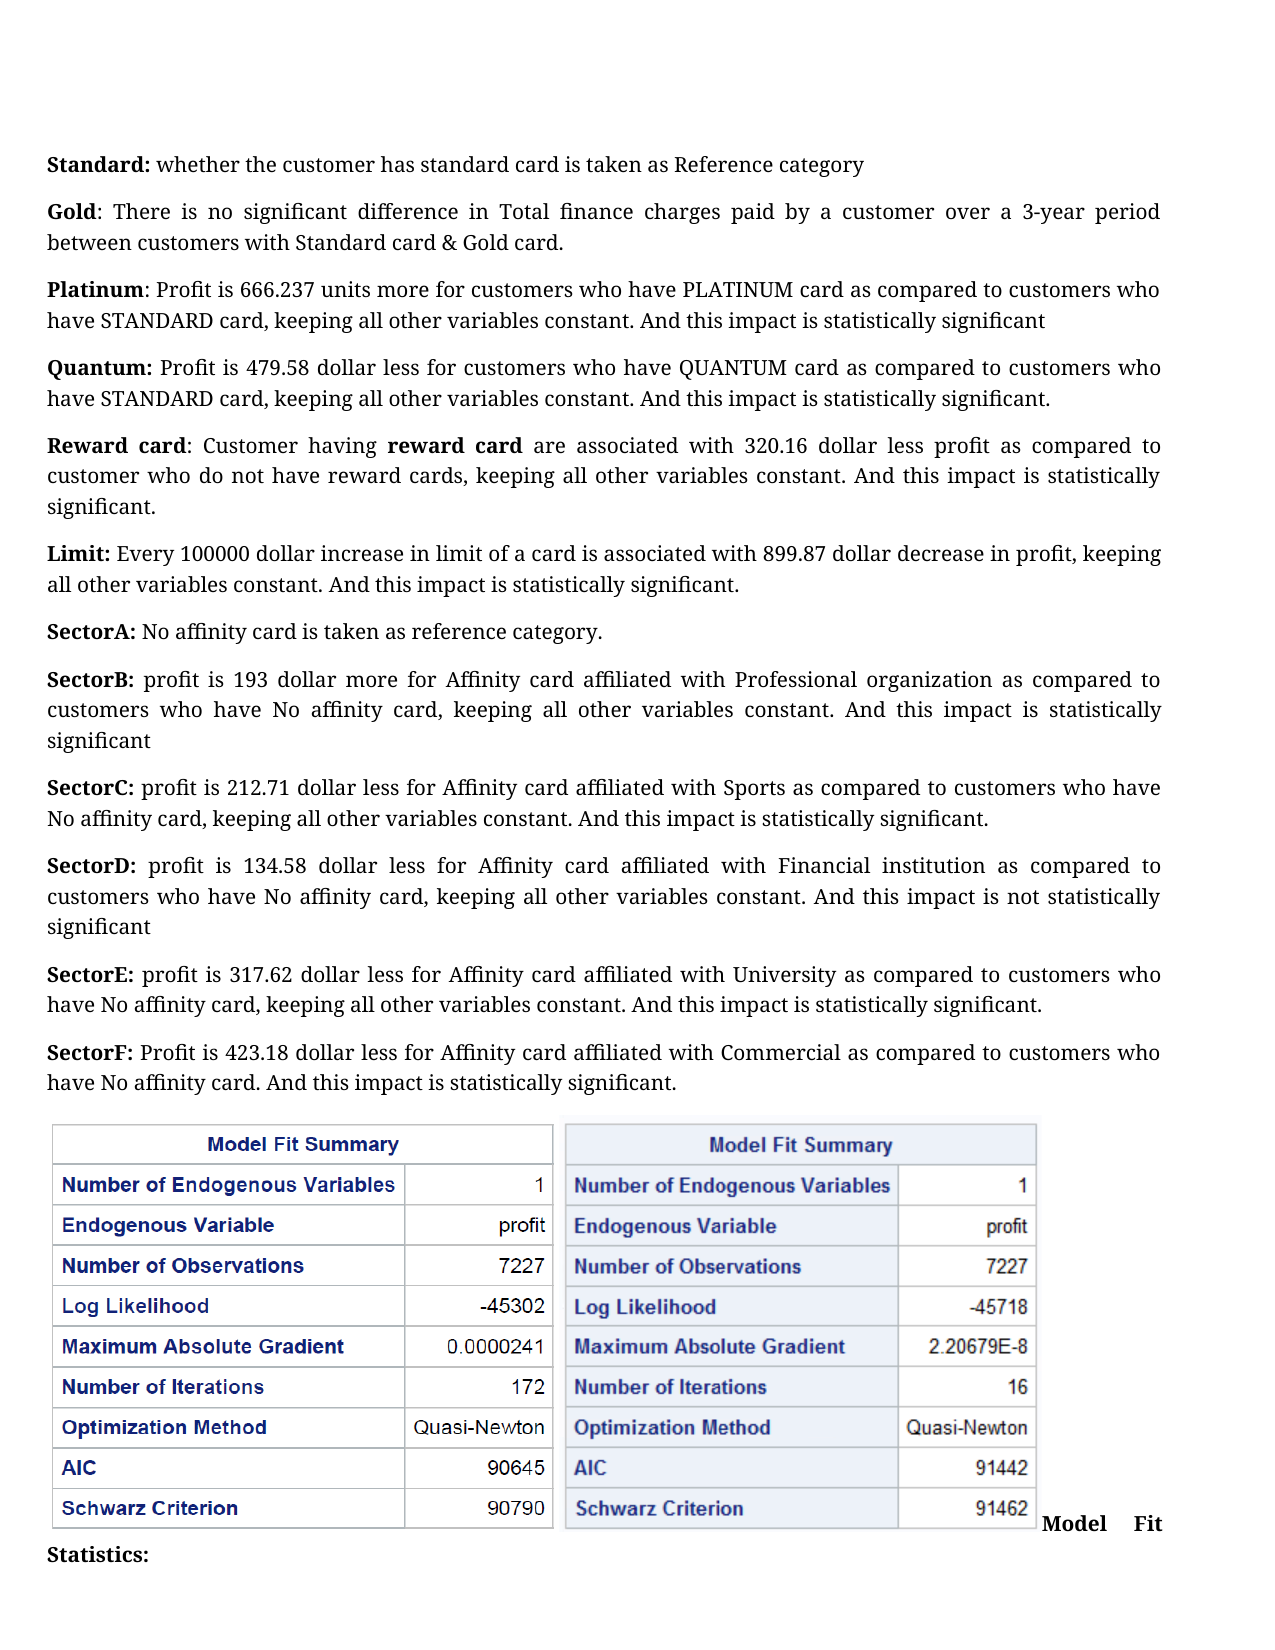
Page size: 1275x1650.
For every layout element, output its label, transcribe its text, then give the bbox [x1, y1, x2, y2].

text Reward card: Customer having reward card are associated with 320.16 dollar less profit as compared to customer who do not have reward cards, keeping all other variables constant. And this impact is statistically significant. [47, 431, 1162, 521]
text SectorA: No affinity card is taken as reference category. [47, 617, 1162, 646]
text Limit: Every 100000 dollar increase in limit of a card is associated with 899.87 dollar decrease in profit, keeping all other variables constant. And this impact is statistically significant. [47, 539, 1162, 599]
picture [46, 1115, 1042, 1532]
text Gold: There is no significant difference in Total finance charges paid by a customer over a 3-year period between customers with Standard card & Gold card. [47, 197, 1162, 256]
text SectorF: Profit is 423.18 dollar less for Affinity card affiliated with Commercial as compared to customers who have No affinity card. And this impact is statistically significant. [47, 1038, 1162, 1097]
text SectorD: profit is 134.58 dollar less for Affinity card affiliated with Financial institution as compared to customers who have No affinity card, keeping all other variables constant. And this impact is not statistically significant [47, 851, 1162, 941]
text SectorC: profit is 212.71 dollar less for Affinity card affiliated with Sports as compared to customers who have No affinity card, keeping all other variables constant. And this impact is statistically significant. [47, 773, 1162, 832]
text SectorE: profit is 317.62 dollar less for Affinity card affiliated with University as compared to customers who have No affinity card, keeping all other variables constant. And this impact is statistically significant. [47, 960, 1162, 1019]
text Platinum: Profit is 666.237 units more for customers who have PLATINUM card as compared to customers who have STANDARD card, keeping all other variables constant. And this impact is statistically significant [47, 275, 1162, 334]
text SectorB: profit is 193 dollar more for Affinity card affiliated with Professional organization as compared to customers who have No affinity card, keeping all other variables constant. And this impact is statistically significant [47, 665, 1162, 754]
text Quantum: Profit is 479.58 dollar less for customers who have QUANTUM card as compared to customers who have STANDARD card, keeping all other variables constant. And this impact is statistically significant. [47, 353, 1162, 412]
text Standard: whether the customer has standard card is taken as Reference category [47, 150, 1162, 178]
